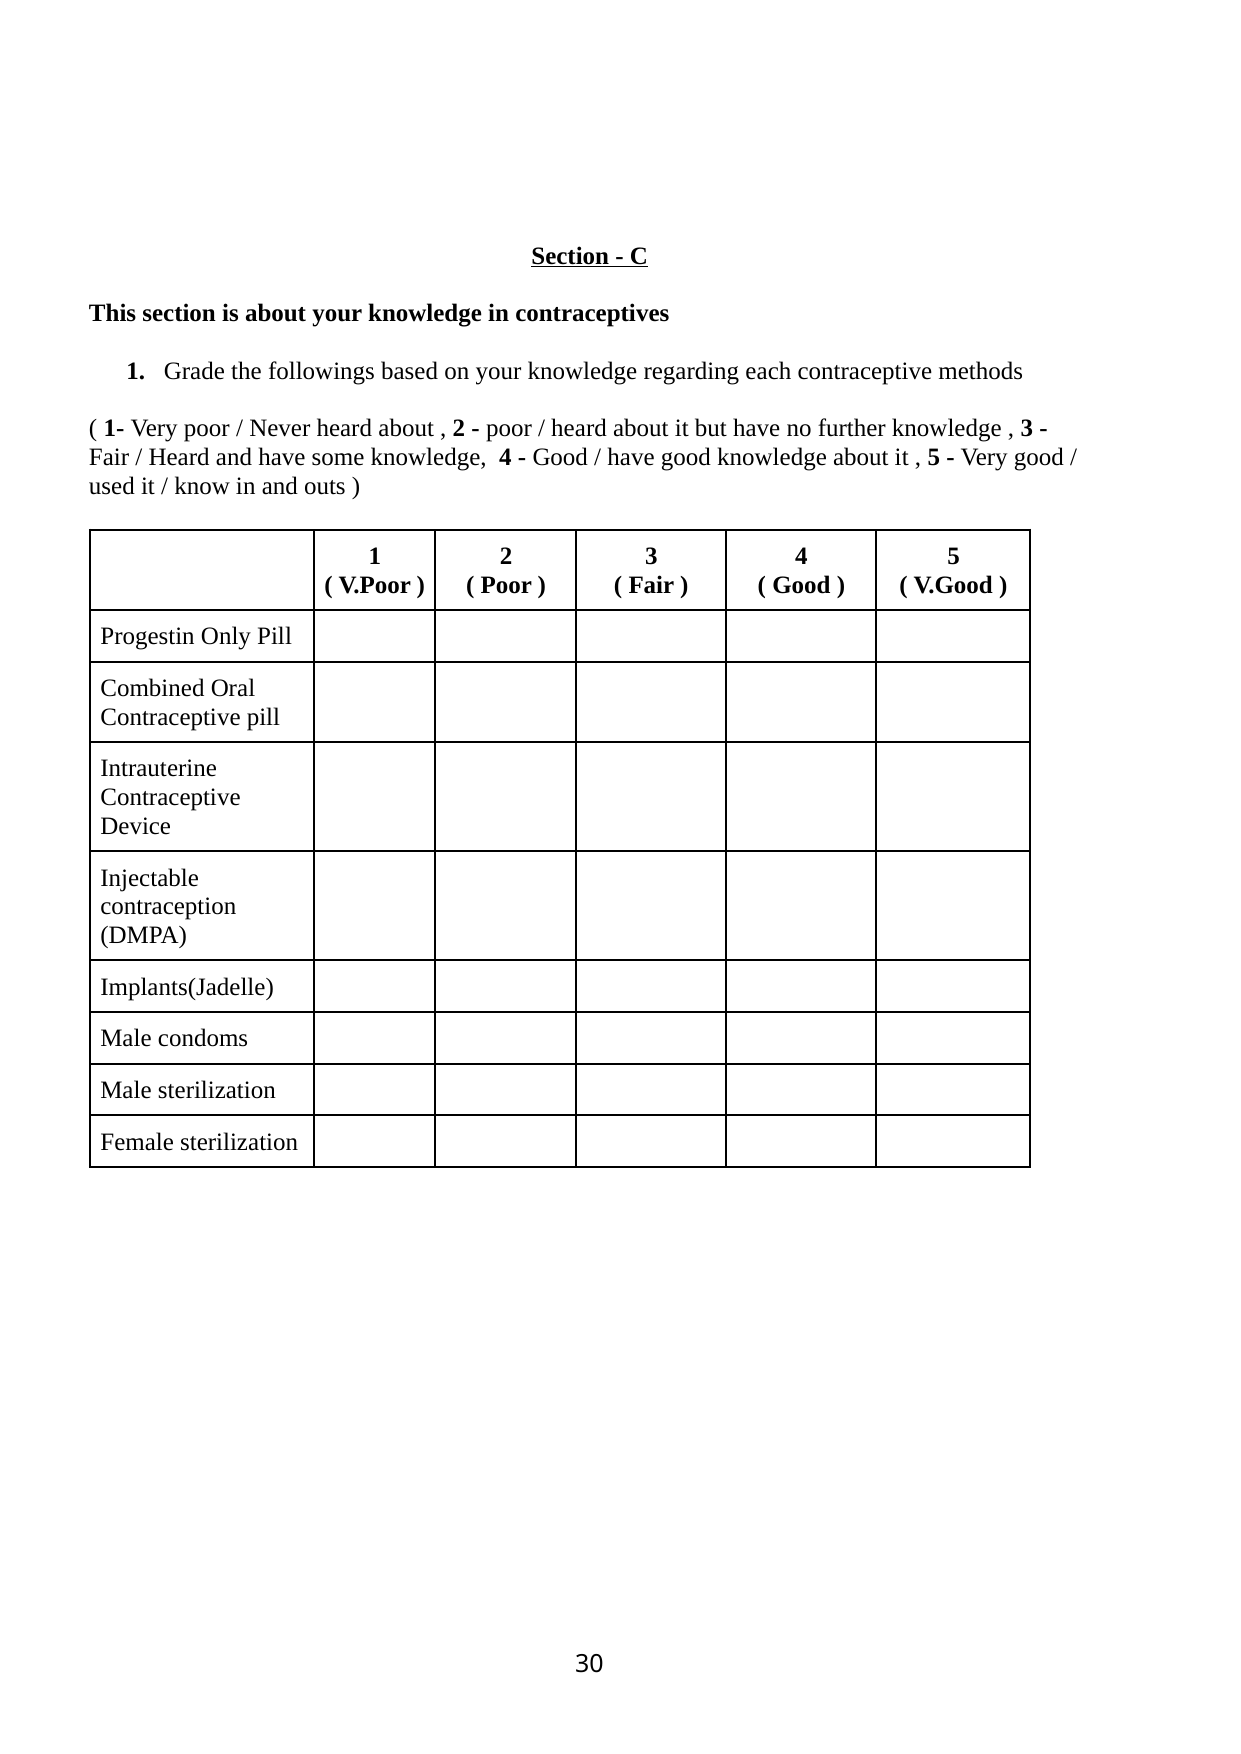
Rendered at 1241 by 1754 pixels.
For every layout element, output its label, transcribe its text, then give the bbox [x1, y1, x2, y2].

table_cell Male condoms [91, 1013, 313, 1063]
table_cell [315, 1065, 434, 1114]
table_header 2 ( Poor ) [436, 531, 575, 609]
table_cell [727, 1013, 875, 1063]
table_header 3 ( Fair ) [577, 531, 725, 609]
table_cell [877, 611, 1029, 661]
table_cell [315, 611, 434, 661]
table_cell [727, 961, 875, 1011]
table_cell [577, 1116, 725, 1166]
table_cell [727, 1065, 875, 1114]
table_cell [577, 852, 725, 959]
table_cell [315, 1013, 434, 1063]
table_header [91, 531, 313, 609]
list Grade the followings based on your knowledge regarding each contraceptive methods [126, 356, 1090, 385]
text ( 1- Very poor / Never heard about , 2 - poor / heard about it but have no further knowledge , 3 - Fair / Heard and have some knowledge, 4 - Good / have good knowledge about it , 5 - Very good / used it / know in and outs ) [89, 413, 1090, 500]
table_cell [436, 961, 575, 1011]
table_cell [436, 1065, 575, 1114]
text Section - C [89, 241, 1090, 270]
table_cell [436, 1116, 575, 1166]
table_cell Male sterilization [91, 1065, 313, 1114]
table_cell [315, 663, 434, 741]
table_cell [436, 1013, 575, 1063]
table_cell [877, 961, 1029, 1011]
table_header 4 ( Good ) [727, 531, 875, 609]
table_cell Female sterilization [91, 1116, 313, 1166]
table_cell Progestin Only Pill [91, 611, 313, 661]
table_cell [577, 961, 725, 1011]
table_header 1 ( V.Poor ) [315, 531, 434, 609]
table_cell Injectable contraception (DMPA) [91, 852, 313, 959]
table_cell [877, 1013, 1029, 1063]
text This section is about your knowledge in contraceptives [89, 298, 1090, 327]
table_cell [436, 852, 575, 959]
table_cell [315, 852, 434, 959]
table_cell [877, 1116, 1029, 1166]
table_cell Implants(Jadelle) [91, 961, 313, 1011]
table_cell [877, 663, 1029, 741]
table_cell [436, 611, 575, 661]
table_header 5 ( V.Good ) [877, 531, 1029, 609]
table_cell [577, 743, 725, 850]
table_cell [436, 743, 575, 850]
table_cell Intrauterine Contraceptive Device [91, 743, 313, 850]
table_cell [727, 852, 875, 959]
table_cell [577, 1013, 725, 1063]
table_cell [315, 743, 434, 850]
table_cell [577, 663, 725, 741]
table_cell [877, 1065, 1029, 1114]
table_cell [577, 1065, 725, 1114]
table_cell [727, 663, 875, 741]
table_cell [577, 611, 725, 661]
table_cell [315, 961, 434, 1011]
table_cell [877, 852, 1029, 959]
table_cell Combined Oral Contraceptive pill [91, 663, 313, 741]
table_cell [315, 1116, 434, 1166]
table_cell [727, 611, 875, 661]
table_cell [436, 663, 575, 741]
table_cell [727, 743, 875, 850]
table_cell [877, 743, 1029, 850]
table_cell [727, 1116, 875, 1166]
